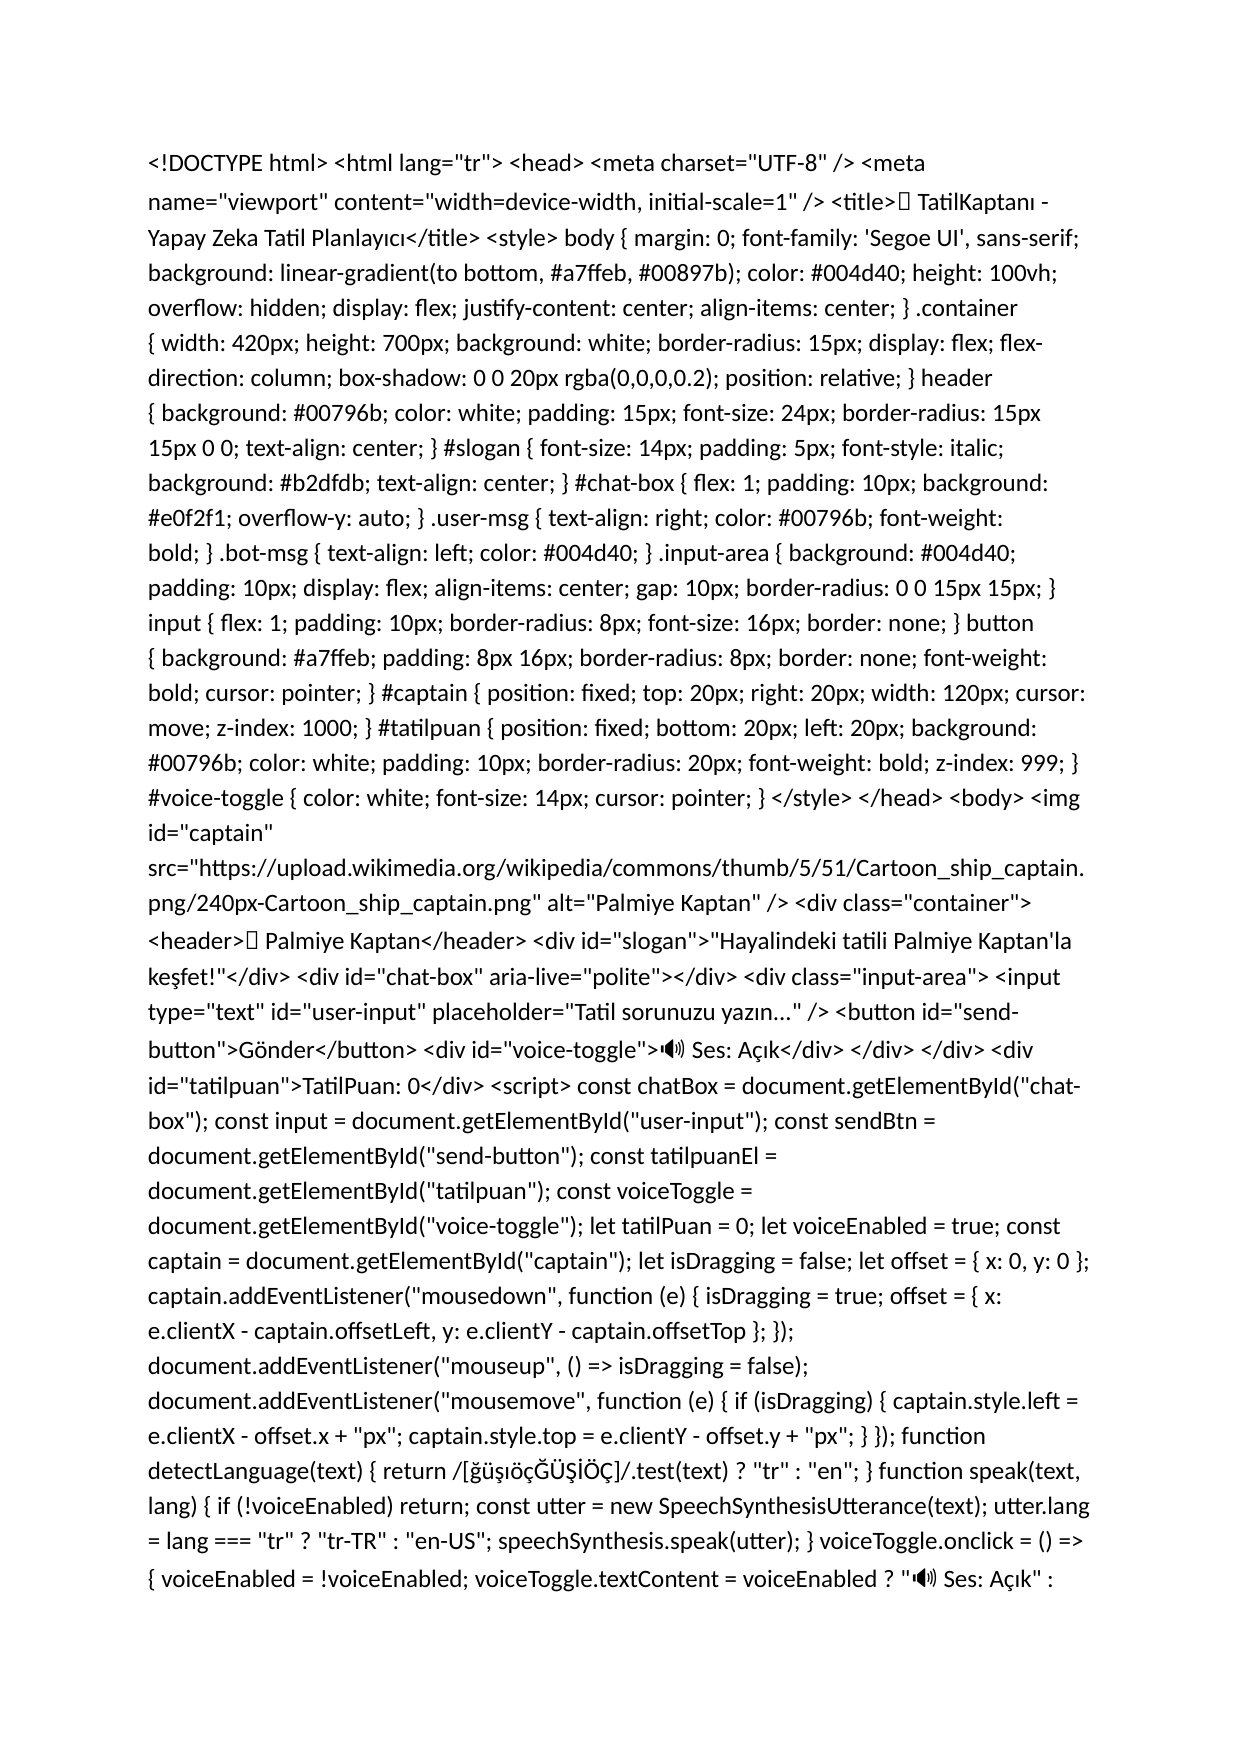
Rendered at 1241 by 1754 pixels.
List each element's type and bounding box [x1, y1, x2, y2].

text [148, 148, 1093, 1595]
